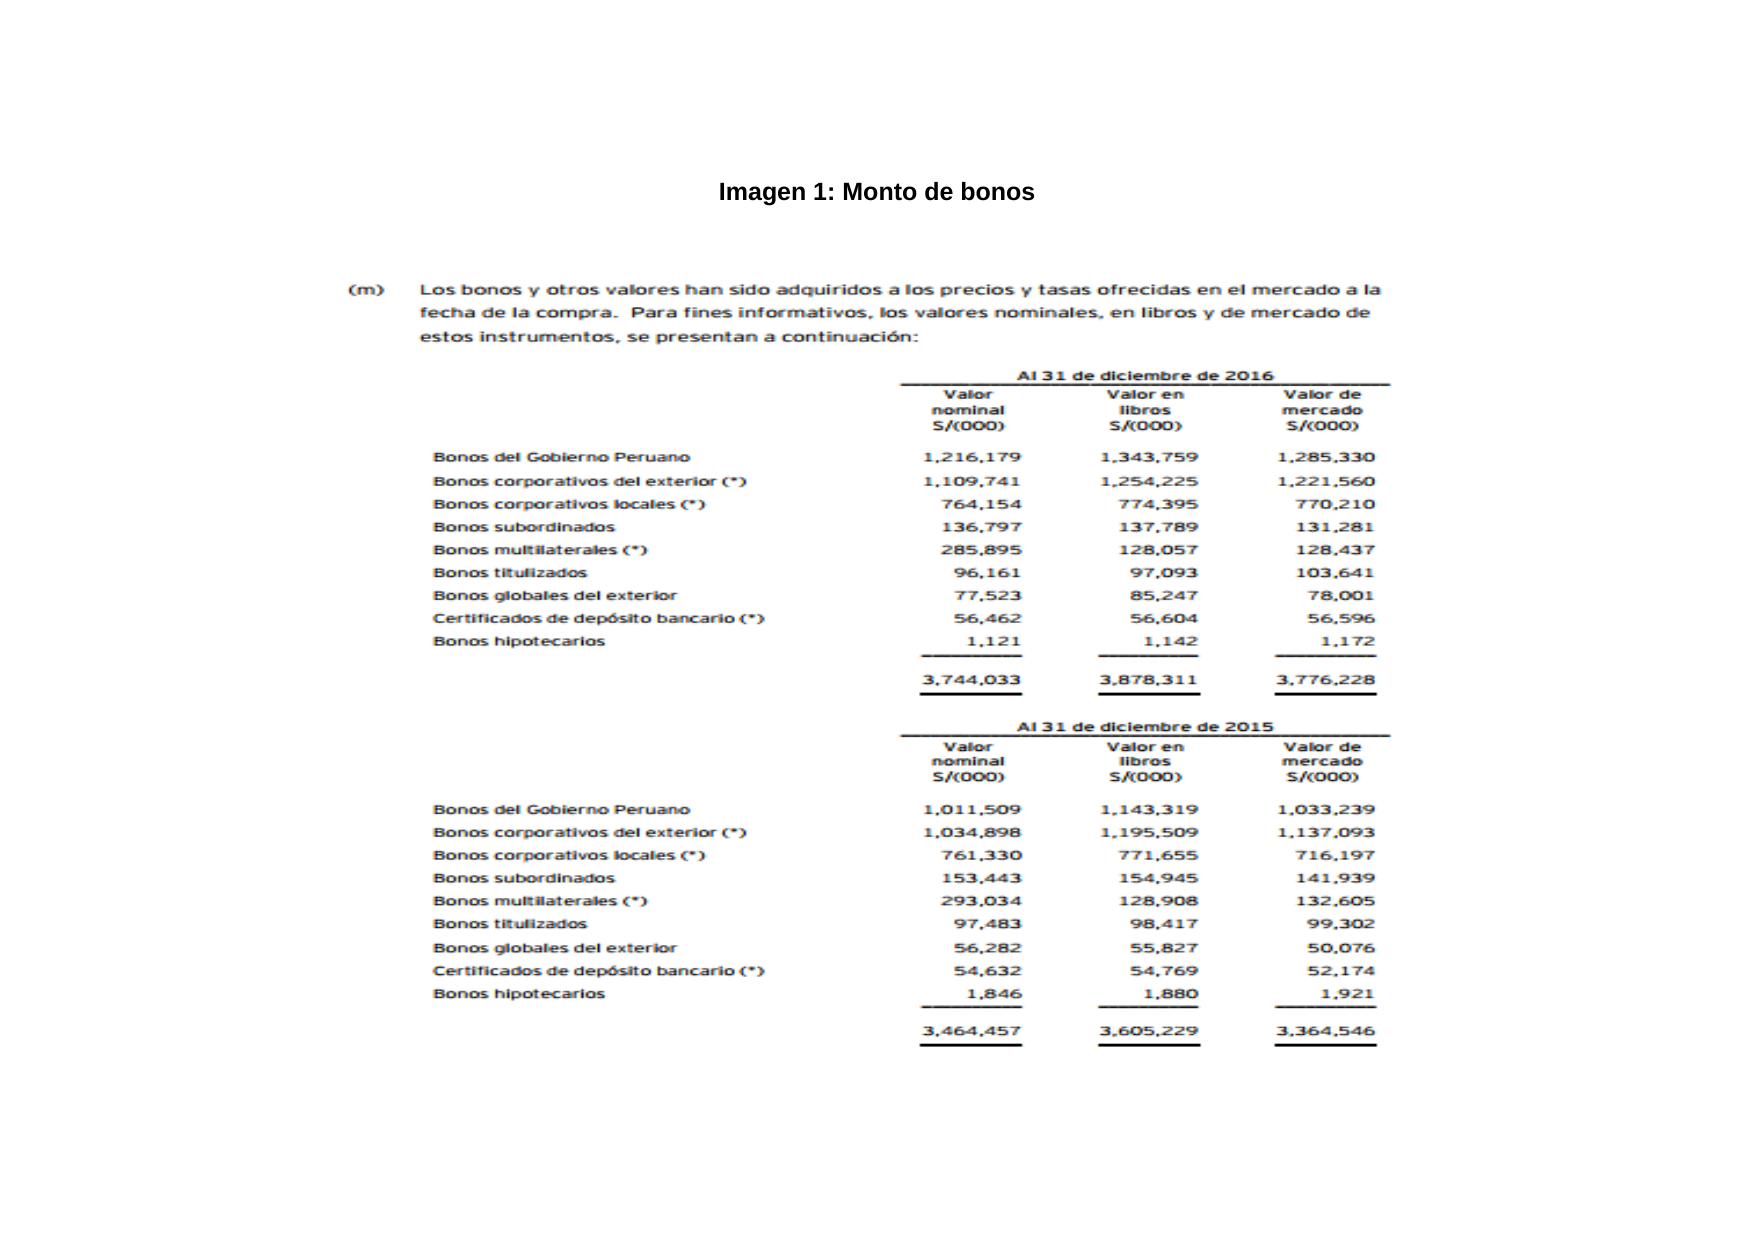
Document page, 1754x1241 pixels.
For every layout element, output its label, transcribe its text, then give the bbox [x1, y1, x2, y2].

picture [339, 271, 1415, 1059]
text Imagen 1: Monto de bonos [148, 177, 1606, 206]
